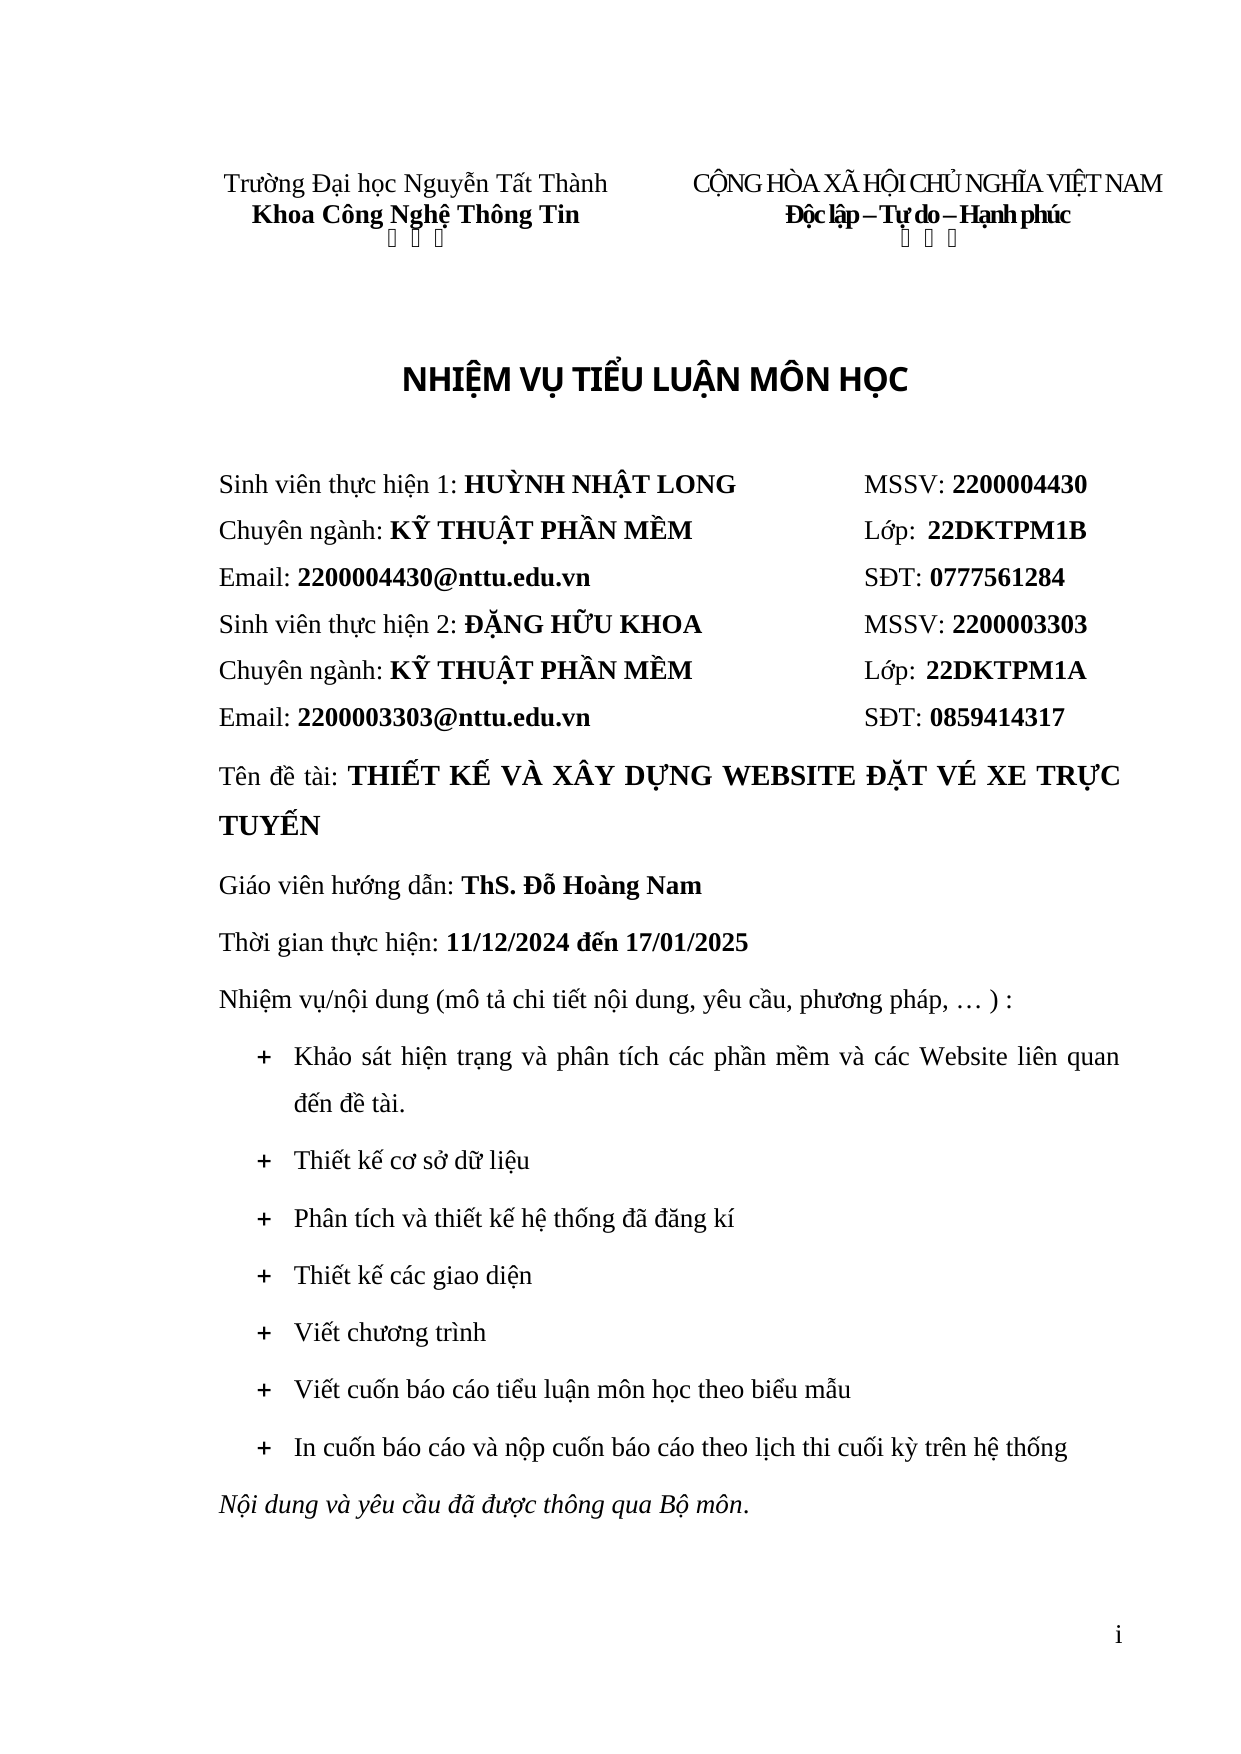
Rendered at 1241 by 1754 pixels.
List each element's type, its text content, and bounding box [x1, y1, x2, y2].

text Chuyên ngành: KỸ THUẬT PHẦN MỀM Lớp: 22DKTPM1A Email: 2200003303@nttu.edu.vn SĐT: 0859414317 [142, 654, 1087, 732]
text Nhiệm vụ/nội dung (mô tả chi tiết nội dung, yêu cầu, phương pháp, … ) : [218, 983, 1122, 1014]
list Thiết kế các giao diện [256, 1259, 1122, 1290]
text Tên đề tài: THIẾT KẾ VÀ XÂY DỰNG WEBSITE ĐẶT VÉ XE TRỰC TUYẾN [218, 758, 1122, 842]
text Thời gian thực hiện: 11/12/2024 đến 17/01/2025 [218, 926, 1122, 957]
list Phân tích và thiết kế hệ thống đã đăng kí [256, 1202, 1122, 1233]
list Viết cuốn báo cáo tiểu luận môn học theo biểu mẫu [256, 1373, 1122, 1405]
list Khảo sát hiện trạng và phân tích các phần mềm và các Website liên quan đến đề tài. [256, 1041, 1122, 1118]
table_header CỘNG HÒA XÃ HỘI CHỦ NGHĨA VIỆT NAM Độc lập – Tự do – Hạnh phúc [643, 148, 1216, 254]
text Sinh viên thực hiện 2: ĐẶNG HỮU KHOA MSSV: 2200003303 [189, 608, 1122, 639]
table_header Trường Đại học Nguyễn Tất Thành Khoa Công Nghệ Thông Tin [189, 148, 642, 254]
list Thiết kế cơ sở dữ liệu [256, 1144, 1122, 1176]
list Nội dung và yêu cầu đã được thông qua Bộ môn. [218, 1488, 1122, 1519]
list Viết chương trình [256, 1316, 1122, 1347]
text Sinh viên thực hiện 1: HUỲNH NHẬT LONG MSSV: 2200004430 [189, 468, 1122, 499]
list In cuốn báo cáo và nộp cuốn báo cáo theo lịch thi cuối kỳ trên hệ thống [256, 1431, 1122, 1462]
title NHIỆM VỤ TIỂU LUẬN MÔN HỌC [189, 356, 1122, 401]
text Chuyên ngành: KỸ THUẬT PHẦN MỀM Lớp: 22DKTPM1B Email: 2200004430@nttu.edu.vn SĐT: 0777561284 [142, 514, 1087, 592]
text Giáo viên hướng dẫn: ThS. Đỗ Hoàng Nam [218, 869, 1122, 900]
